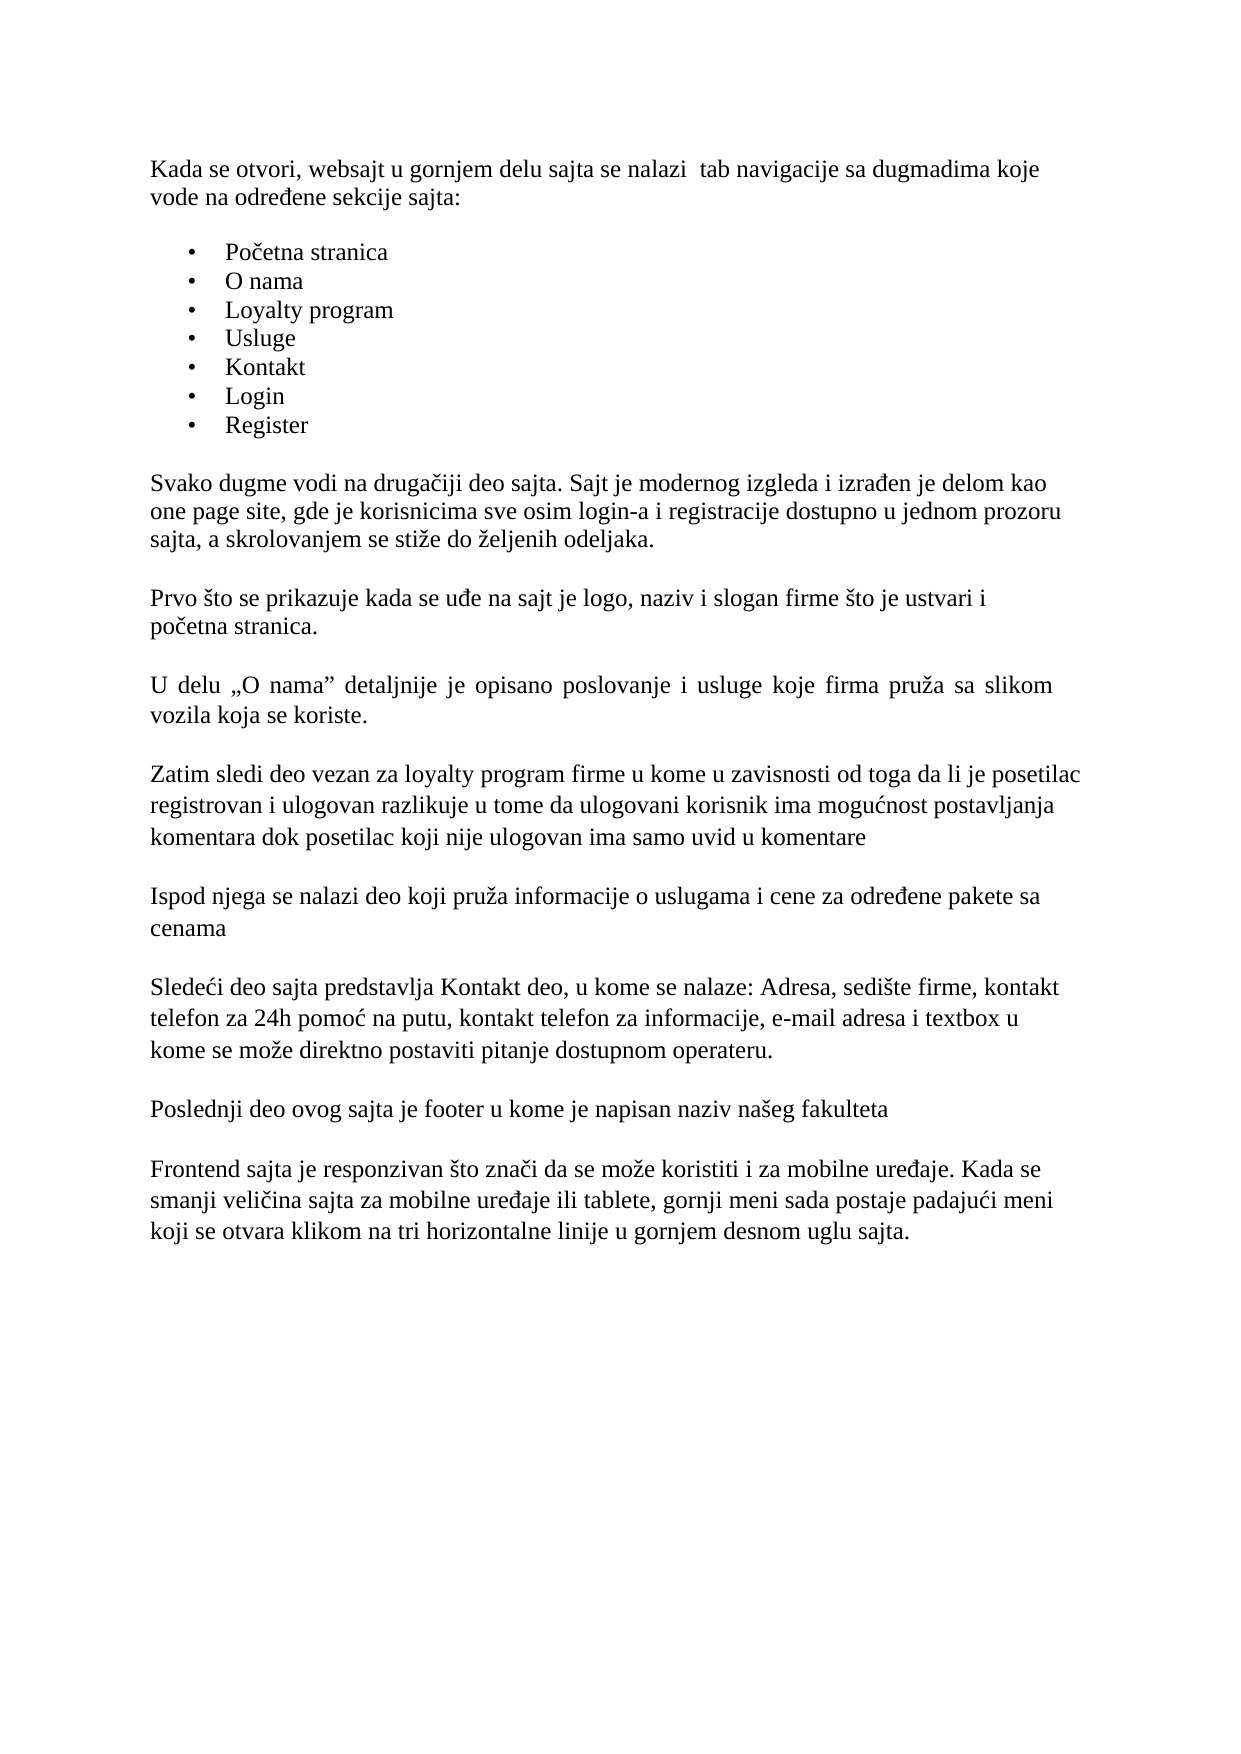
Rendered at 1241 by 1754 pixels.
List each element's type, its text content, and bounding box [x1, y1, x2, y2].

list Register [187, 410, 1090, 438]
text U delu „O nama” detaljnije je opisano poslovanje i usluge koje firma pruža sa slikom vozila koja se koriste. [150, 670, 1054, 729]
text Poslednji deo ovog sajta je footer u kome je napisan naziv našeg fakulteta [150, 1094, 1067, 1123]
list Usluge [187, 323, 1090, 352]
text Zatim sledi deo vezan za loyalty program firme u kome u zavisnosti od toga da li je posetilac registrovan i ulogovan razlikuje u tome da ulogovani korisnik ima mogućnost postavljanja komentara dok posetilac koji nije ulogovan ima samo uvid u komentare [150, 759, 1089, 851]
text Frontend sajta je responzivan što znači da se može koristiti i za mobilne uređaje. Kada se smanji veličina sajta za mobilne uređaje ili tablete, gornji meni sada postaje padajući meni koji se otvara klikom na tri horizontalne linije u gornjem desnom uglu sajta. [150, 1154, 1083, 1244]
text Kada se otvori, websajt u gornjem delu sajta se nalazi tab navigacije sa dugmadima koje vode na određene sekcije sajta: [150, 154, 1089, 211]
list Početna stranica [187, 237, 1090, 266]
list Kontakt [187, 352, 1090, 381]
text Sledeći deo sajta predstavlja Kontakt deo, u kome se nalaze: Adresa, sedište firme, kontakt telefon za 24h pomoć na putu, kontakt telefon za informacije, e-mail adresa i textbox u kome se može direktno postaviti pitanje dostupnom operateru. [150, 972, 1069, 1064]
list O nama [187, 266, 1090, 295]
text Ispod njega se nalazi deo koji pruža informacije o uslugama i cene za određene pakete sa cenama [150, 881, 1089, 941]
text Svako dugme vodi na drugačiji deo sajta. Sajt je modernog izgleda i izrađen je delom kao one page site, gde je korisnicima sve osim login-a i registracije dostupno u jednom prozoru sajta, a skrolovanjem se stiže do željenih odeljaka. [150, 469, 1087, 553]
list Login [187, 381, 1090, 410]
text Prvo što se prikazuje kada se uđe na sajt je logo, naziv i slogan firme što je ustvari i početna stranica. [150, 583, 1042, 640]
list Loyalty program [187, 295, 1090, 323]
